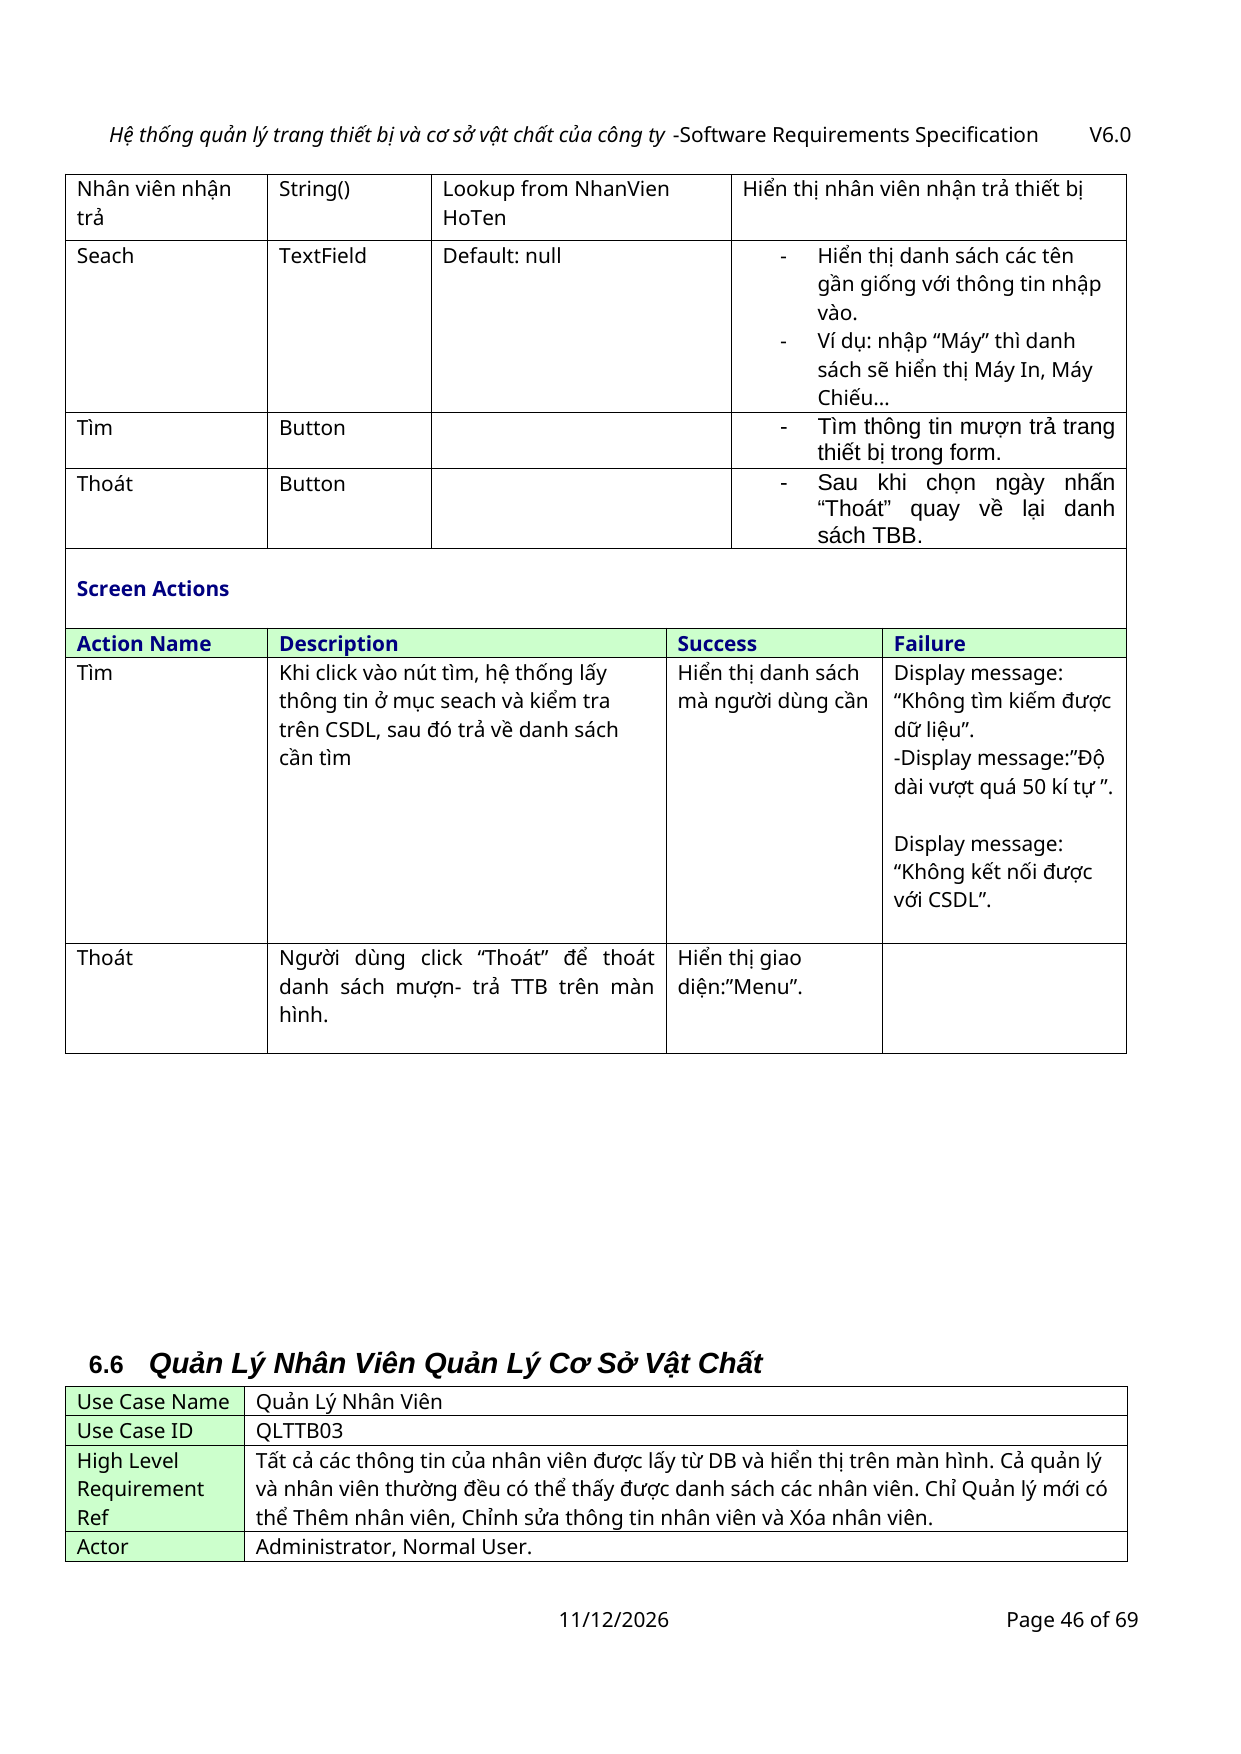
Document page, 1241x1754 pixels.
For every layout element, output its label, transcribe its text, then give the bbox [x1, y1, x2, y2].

table_cell Seach [66, 241, 267, 412]
table_cell Default: null [432, 241, 731, 412]
table_cell TextField [268, 241, 431, 412]
table_cell [432, 413, 731, 468]
table_cell Tìm [66, 413, 267, 468]
table_cell QLTTB03 [245, 1416, 1127, 1445]
table_cell Hiển thị giao diện:”Menu”. [667, 944, 882, 1053]
table_header Use Case Name [66, 1387, 244, 1415]
table_cell Sau khi chọn ngày nhấn “Thoát” quay về lại danh sách TBB. [732, 469, 1126, 548]
table_cell Actor [66, 1532, 244, 1561]
table_cell Hiển thị danh sách mà người dùng cần [667, 658, 882, 942]
table_cell Tất cả các thông tin của nhân viên được lấy từ DB và hiển thị trên màn hình. Cả quản lý và nhân viên thường đều có thể thấy được danh sách các nhân viên. Chỉ Quản lý mới có thể Thêm nhân viên, Chỉnh sửa thông tin nhân viên và Xóa nhân viên. [245, 1446, 1127, 1531]
table_header Quản Lý Nhân Viên [245, 1387, 1127, 1415]
table_cell Button [268, 413, 431, 468]
table_cell Tìm thông tin mượn trả trang thiết bị trong form. [732, 413, 1126, 468]
table_cell Button [268, 469, 431, 548]
table_cell Người dùng click “Thoát” để thoát danh sách mượn- trả TTB trên màn hình. [268, 944, 666, 1053]
table_cell Action Name [66, 629, 267, 657]
table_cell Success [667, 629, 882, 657]
table_cell Lookup from NhanVien HoTen [432, 175, 731, 240]
table_cell Failure [883, 629, 1126, 657]
table_cell Thoát [66, 944, 267, 1053]
table_cell Hiển thị nhân viên nhận trả thiết bị [732, 175, 1126, 240]
table_cell [432, 469, 731, 548]
subtitle Quản Lý Nhân Viên Quản Lý Cơ Sở Vật Chất [89, 1346, 1152, 1380]
table_cell Thoát [66, 469, 267, 548]
table_cell Display message: “Không tìm kiếm được dữ liệu”. -Display message:”Độ dài vượt quá 50 kí tự ”. Display message: “Không kết nối được với CSDL”. [883, 658, 1126, 942]
table_cell Use Case ID [66, 1416, 244, 1445]
table_cell Khi click vào nút tìm, hệ thống lấy thông tin ở mục seach và kiểm tra trên CSDL, sau đó trả về danh sách cần tìm [268, 658, 666, 942]
table_cell String() [268, 175, 431, 240]
table_cell [883, 944, 1126, 1053]
table_cell Nhân viên nhận trả [66, 175, 267, 240]
table_cell Tìm [66, 658, 267, 942]
table_cell Hiển thị danh sách các tên gần giống với thông tin nhập vào. Ví dụ: nhập “Máy” thì danh sách sẽ hiển thị Máy In, Máy Chiếu… [732, 241, 1126, 412]
table_cell Screen Actions [66, 549, 1126, 628]
table_cell High Level Requirement Ref [66, 1446, 244, 1531]
table_cell Description [268, 629, 666, 657]
table_cell Administrator, Normal User. [245, 1532, 1127, 1561]
